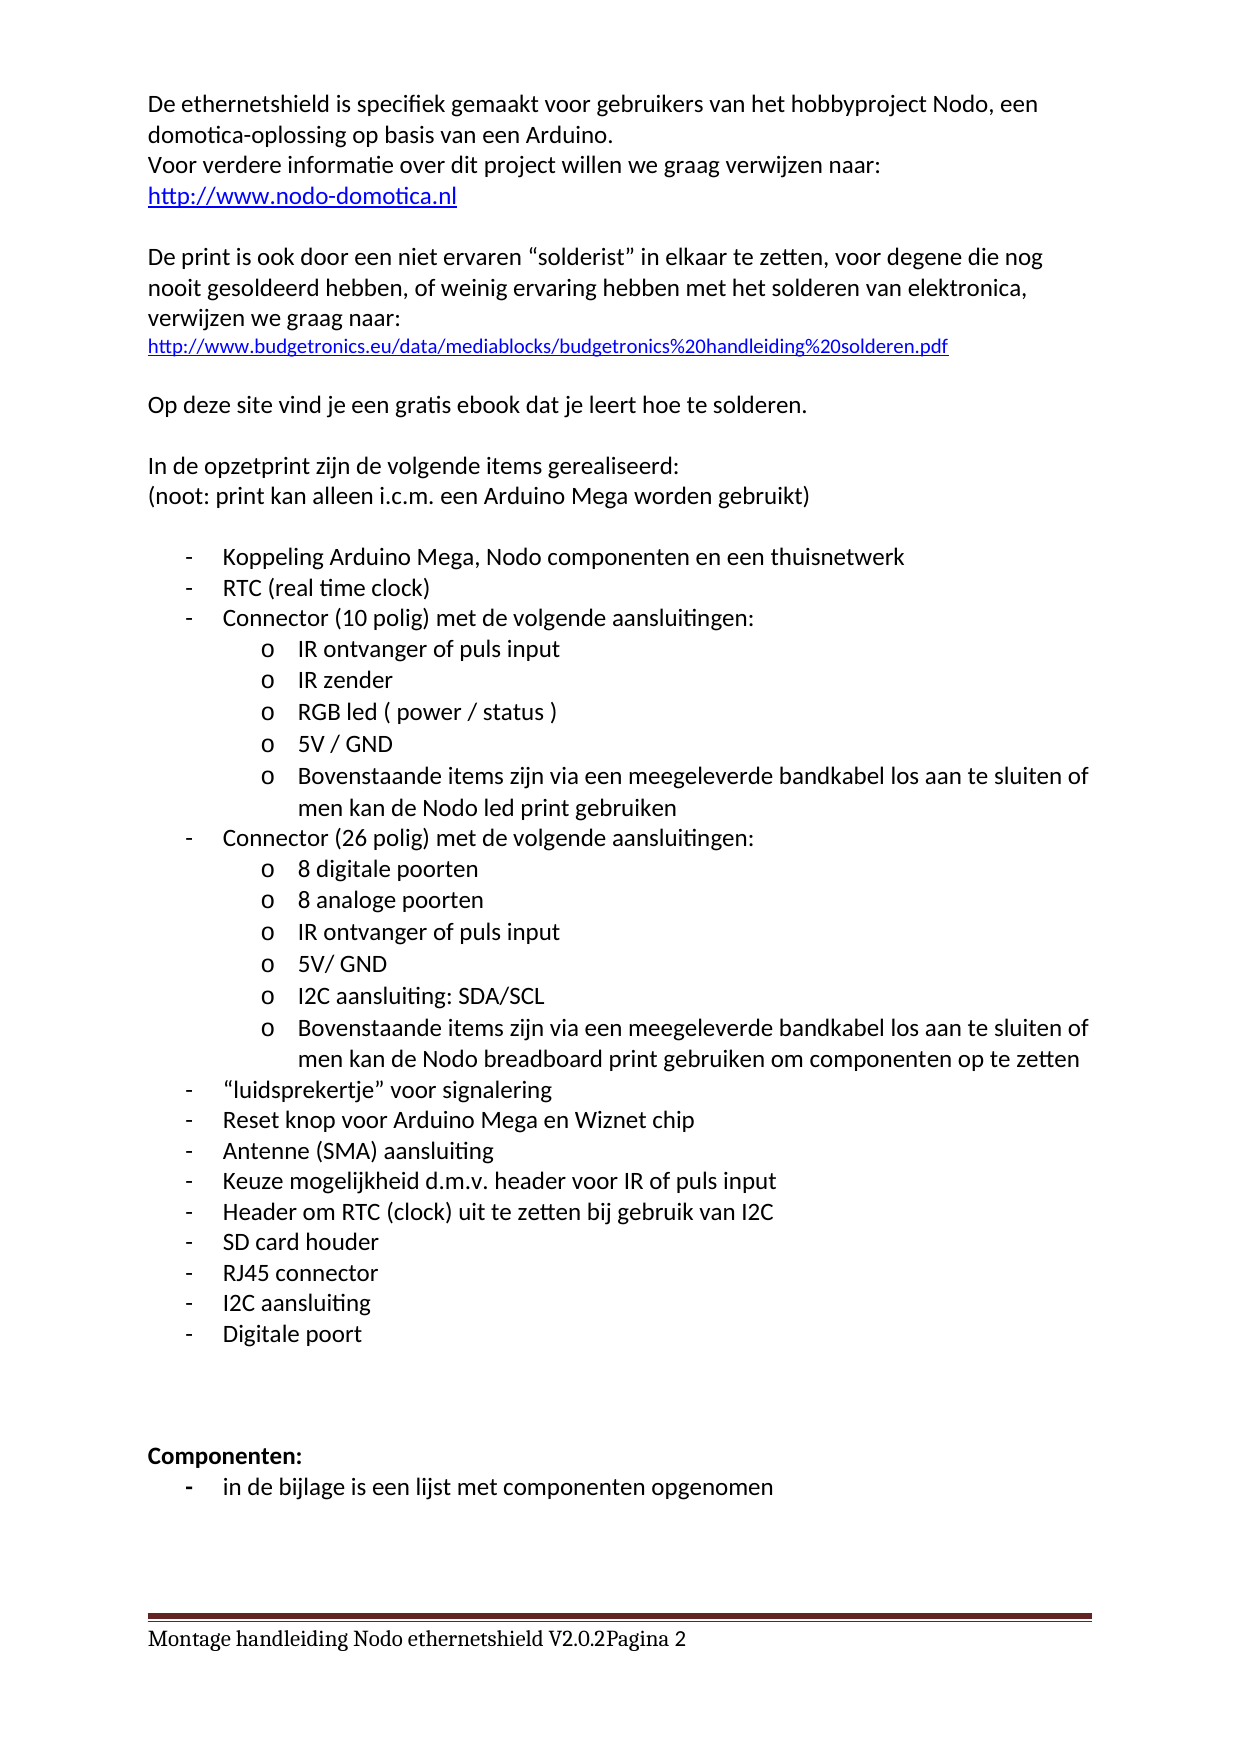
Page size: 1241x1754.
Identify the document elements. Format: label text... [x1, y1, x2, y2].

text Op deze site vind je een gratis ebook dat je leert hoe te solderen. [148, 389, 1092, 419]
list 5V / GND [260, 728, 1092, 760]
text http://www.budgetronics.eu/data/mediablocks/budgetronics%20handleiding%20solderen.pdf [148, 333, 1092, 358]
list 5V/ GND [260, 948, 1092, 980]
list Digitale poort [185, 1318, 1092, 1349]
text http://www.nodo-domotica.nl [148, 180, 1092, 211]
text De ethernetshield is specifiek gemaakt voor gebruikers van het hobbyproject Nodo, een domotica-oplossing op basis van een Arduino. [148, 89, 1092, 150]
list RGB led ( power / status ) [260, 696, 1092, 728]
list Reset knop voor Arduino Mega en Wiznet chip [185, 1104, 1092, 1135]
text Voor verdere informatie over dit project willen we graag verwijzen naar: [148, 150, 1092, 180]
text De print is ook door een niet ervaren “solderist” in elkaar te zetten, voor degene die nog nooit gesoldeerd hebben, of weinig ervaring hebben met het solderen van elektronica, verwijzen we graag naar: [148, 241, 1092, 333]
list Bovenstaande items zijn via een meegeleverde bandkabel los aan te sluiten of men kan de Nodo breadboard print gebruiken om componenten op te zetten [260, 1012, 1092, 1074]
text Componenten: [148, 1440, 1092, 1471]
list IR ontvanger of puls input [260, 633, 1092, 665]
list in de bijlage is een lijst met componenten opgenomen [185, 1471, 1092, 1501]
list I2C aansluiting: SDA/SCL [260, 980, 1092, 1012]
text In de opzetprint zijn de volgende items gerealiseerd: [148, 450, 1092, 480]
list IR ontvanger of puls input [260, 916, 1092, 948]
list RTC (real time clock) [185, 572, 1092, 602]
list Bovenstaande items zijn via een meegeleverde bandkabel los aan te sluiten of men kan de Nodo led print gebruiken [260, 760, 1092, 822]
list Header om RTC (clock) uit te zetten bij gebruik van I2C [185, 1196, 1092, 1227]
list RJ45 connector [185, 1257, 1092, 1288]
list Koppeling Arduino Mega, Nodo componenten en een thuisnetwerk [185, 541, 1092, 572]
list 8 digitale poorten [260, 853, 1092, 884]
list Connector (10 polig) met de volgende aansluitingen: [185, 602, 1092, 633]
list Connector (26 polig) met de volgende aansluitingen: [185, 822, 1092, 853]
list IR zender [260, 665, 1092, 696]
list 8 analoge poorten [260, 884, 1092, 916]
text (noot: print kan alleen i.c.m. een Arduino Mega worden gebruikt) [148, 480, 1092, 511]
list I2C aansluiting [185, 1288, 1092, 1318]
list Keuze mogelijkheid d.m.v. header voor IR of puls input [185, 1166, 1092, 1196]
list SD card houder [185, 1227, 1092, 1257]
list “luidsprekertje” voor signalering [185, 1074, 1092, 1104]
list Antenne (SMA) aansluiting [185, 1135, 1092, 1166]
